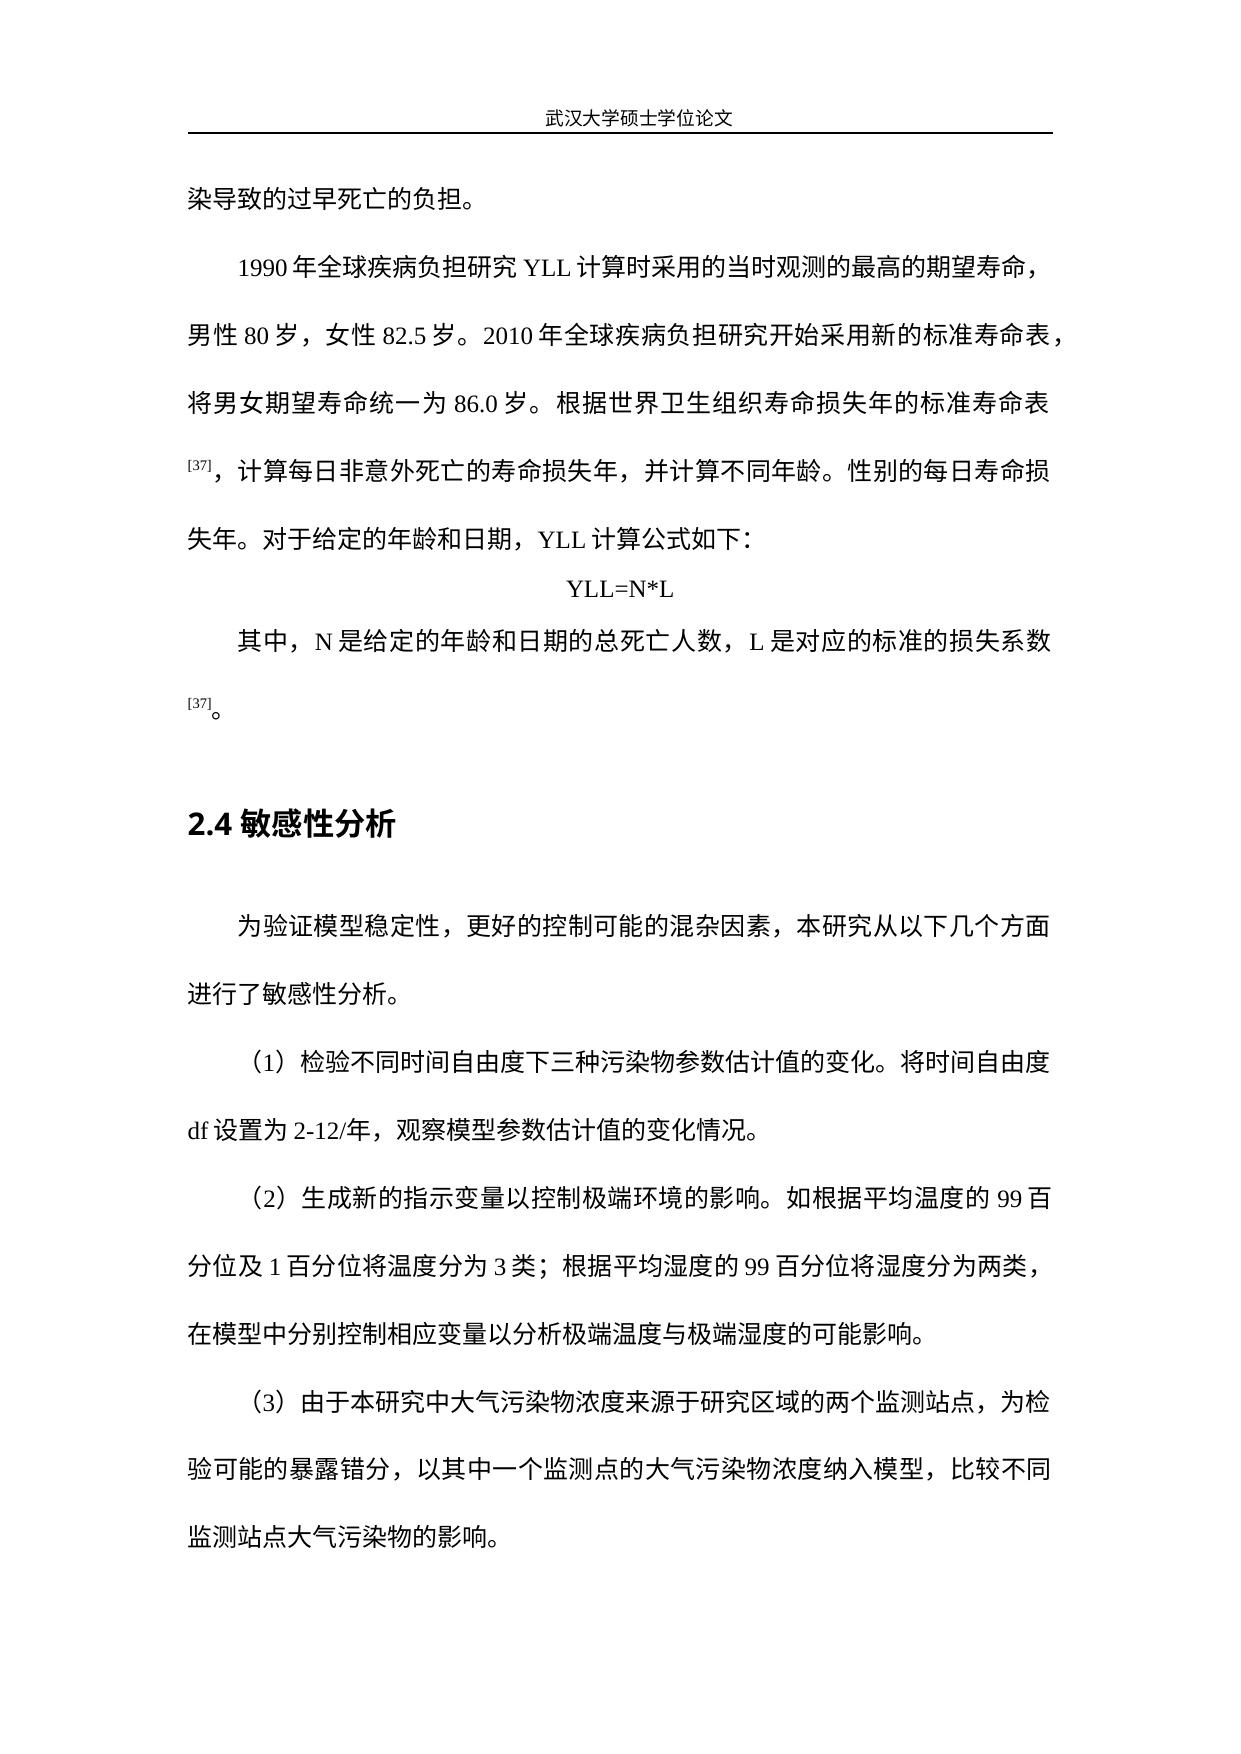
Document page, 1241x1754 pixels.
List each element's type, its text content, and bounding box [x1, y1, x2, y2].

text 其中，N是给定的年龄和日期的总死亡人数，L是对应的标准的损失系数[37]。 [187, 605, 1053, 741]
text 1990年全球疾病负担研究YLL计算时采用的当时观测的最高的期望寿命，男性80岁，女性82.5岁。2010年全球疾病负担研究开始采用新的标准寿命表，将男女期望寿命统一为86.0岁。根据世界卫生组织寿命损失年的标准寿命表[37]，计算每日非意外死亡的寿命损失年，并计算不同年龄。性别的每日寿命损失年。对于给定的年龄和日期，YLL计算公式如下： [187, 232, 1053, 571]
text （1）检验不同时间自由度下三种污染物参数估计值的变化。将时间自由度df设置为2-12/年，观察模型参数估计值的变化情况。 [187, 1027, 1053, 1162]
text YLL=N*L [187, 571, 1053, 605]
text 为验证模型稳定性，更好的控制可能的混杂因素，本研究从以下几个方面进行了敏感性分析。 [187, 891, 1053, 1027]
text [187, 164, 1053, 232]
text （3）由于本研究中大气污染物浓度来源于研究区域的两个监测站点，为检验可能的暴露错分，以其中一个监测点的大气污染物浓度纳入模型，比较不同监测站点大气污染物的影响。 [187, 1366, 1053, 1570]
subtitle 2.4 敏感性分析 [187, 788, 1053, 856]
text （2）生成新的指示变量以控制极端环境的影响。如根据平均温度的99百分位及1百分位将温度分为3类；根据平均湿度的99百分位将湿度分为两类，在模型中分别控制相应变量以分析极端温度与极端湿度的可能影响。 [187, 1162, 1053, 1366]
